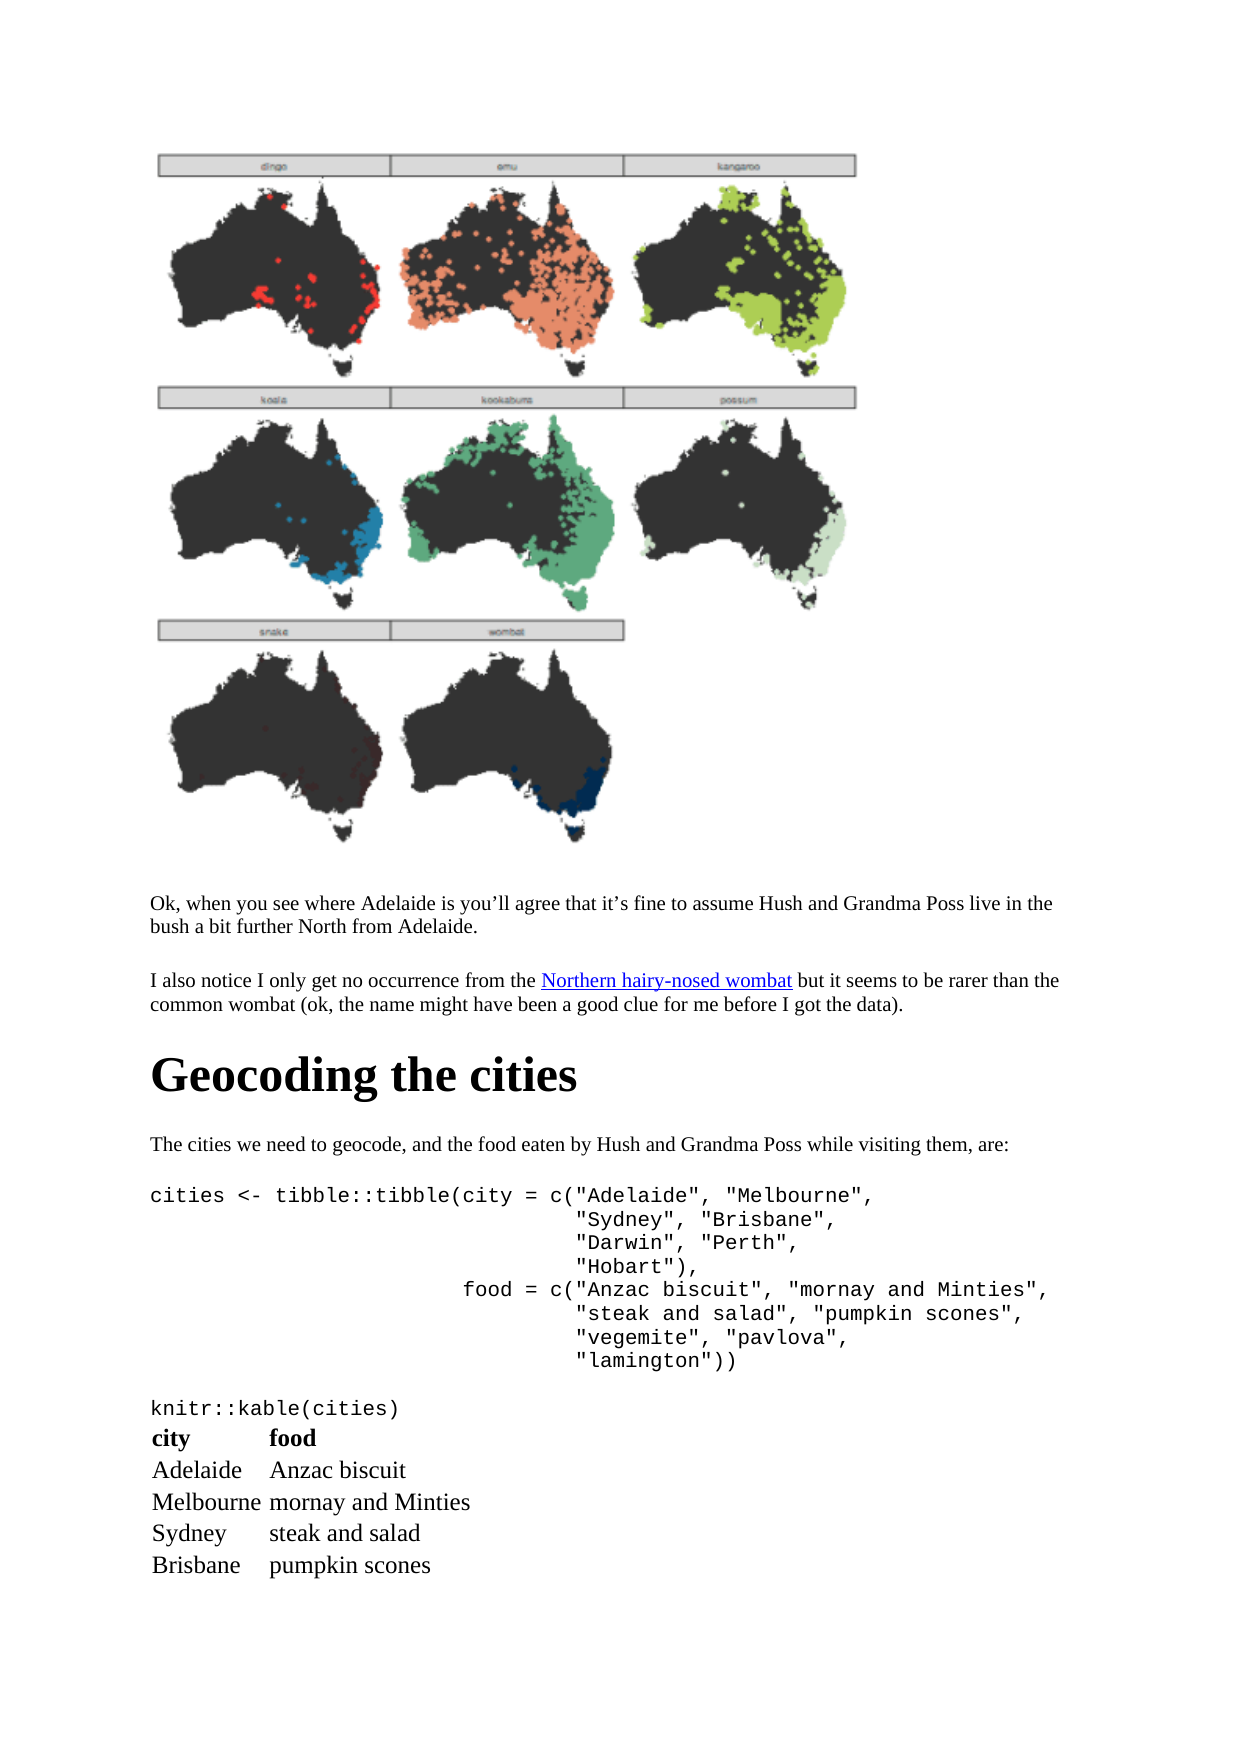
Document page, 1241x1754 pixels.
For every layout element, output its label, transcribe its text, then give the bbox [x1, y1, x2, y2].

text Geocoding the cities [150, 1045, 1090, 1102]
text knitr::kable(cities) [150, 1398, 1090, 1421]
picture [150, 150, 862, 862]
text "Darwin", "Perth", [150, 1232, 1090, 1256]
text "vegemite", "pavlova", [150, 1327, 1090, 1350]
table_cell Anzac biscuit [268, 1453, 477, 1485]
table_cell steak and salad [268, 1517, 477, 1549]
text The cities we need to geocode, and the food eaten by Hush and Grandma Poss while visiting them, are: [150, 1132, 1090, 1156]
table_cell Melbourne [150, 1485, 268, 1517]
table_header city [150, 1421, 268, 1453]
table_cell pumpkin scones [268, 1549, 477, 1581]
table_cell Brisbane [150, 1549, 268, 1581]
table_header food [268, 1421, 477, 1453]
text "Sydney", "Brisbane", [150, 1208, 1090, 1232]
text "Hobart"), [150, 1256, 1090, 1279]
text "lamington")) [150, 1350, 1090, 1374]
table_cell mornay and Minties [268, 1485, 477, 1517]
table_cell Sydney [150, 1517, 268, 1549]
text food = c("Anzac biscuit", "mornay and Minties", [150, 1279, 1090, 1303]
text Ok, when you see where Adelaide is you’ll agree that it’s fine to assume Hush and Grandma Poss live in the bush a bit further North from Adelaide. [150, 890, 1090, 938]
text I also notice I only get no occurrence from the Northern hairy-nosed wombat but it seems to be rarer than the common wombat (ok, the name might have been a good clue for me before I got the data). [150, 968, 1090, 1016]
text cities <- tibble::tibble(city = c("Adelaide", "Melbourne", [150, 1185, 1090, 1208]
table_cell Adelaide [150, 1453, 268, 1485]
text "steak and salad", "pumpkin scones", [150, 1303, 1090, 1327]
